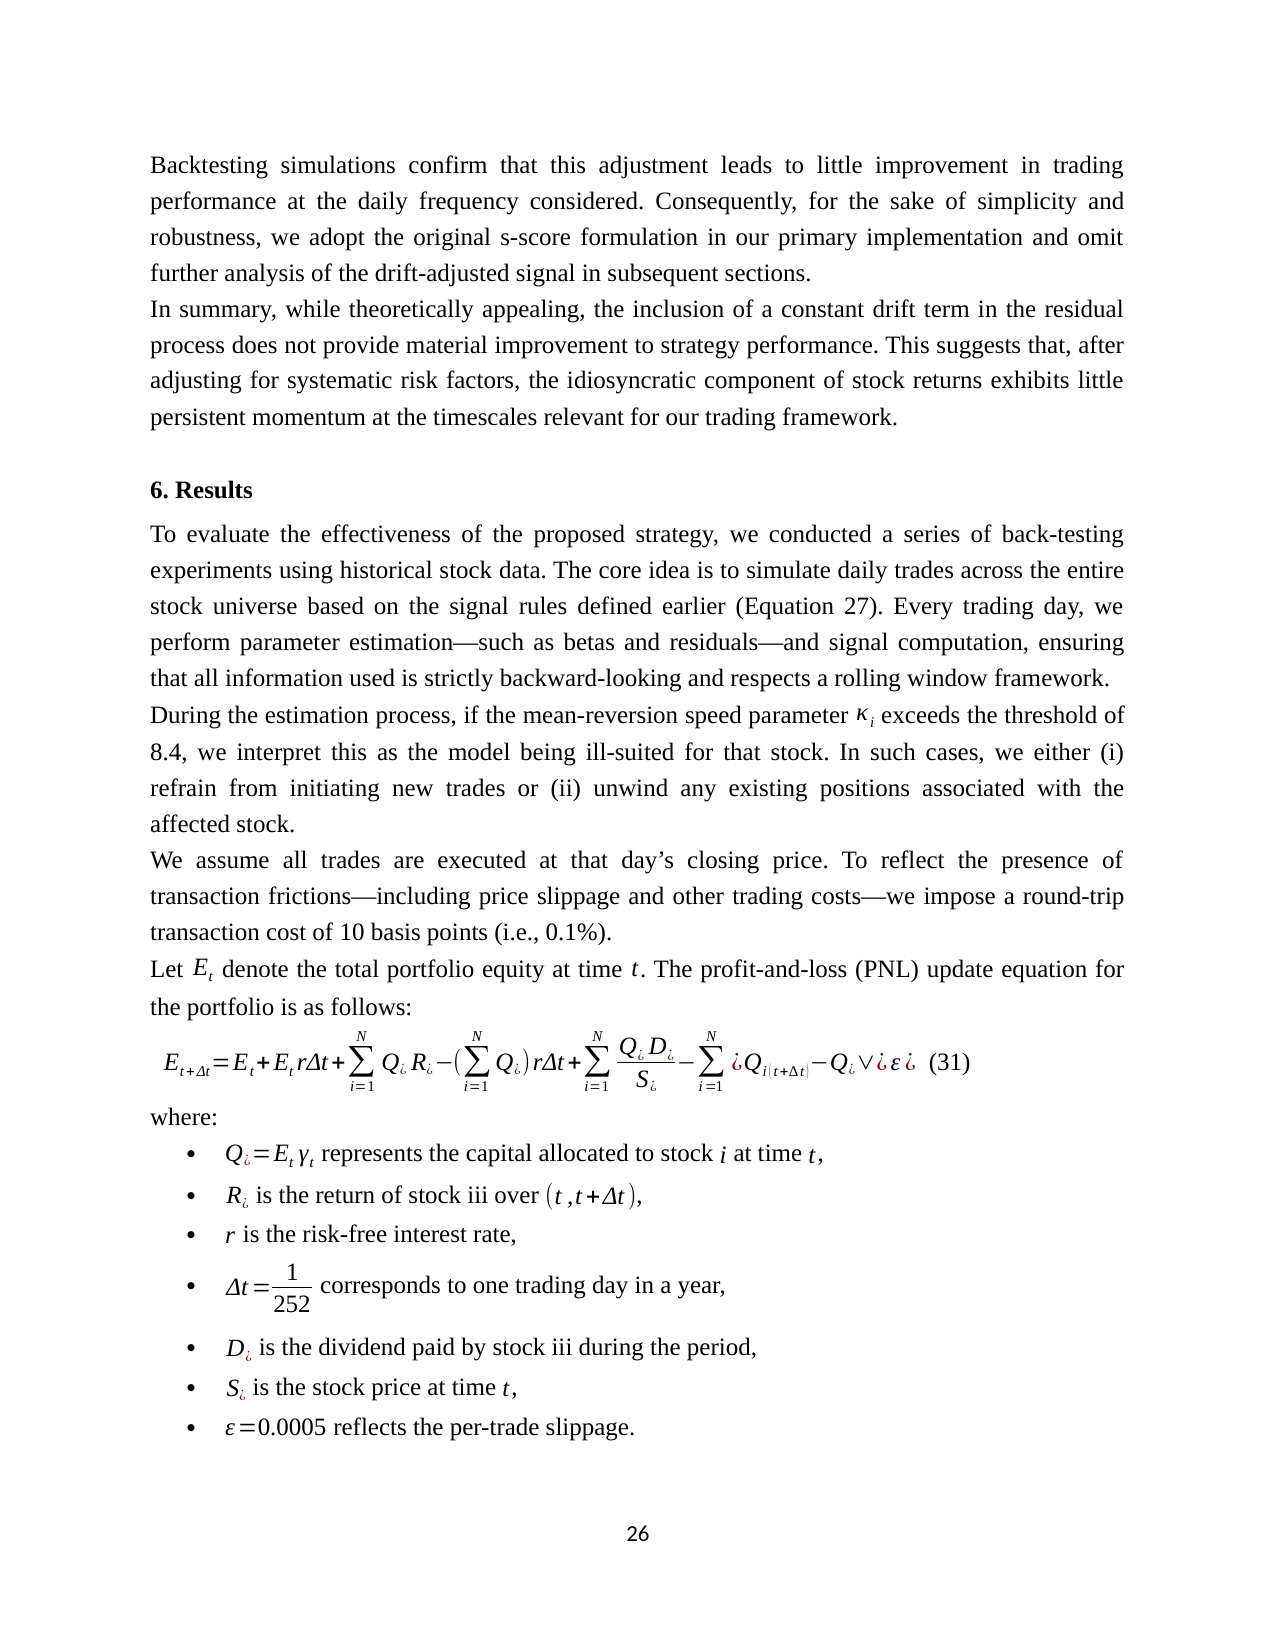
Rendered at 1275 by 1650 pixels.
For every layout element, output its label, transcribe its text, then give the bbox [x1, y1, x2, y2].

text During the estimation process, if the mean-reversion speed parameter ​ exceeds the threshold of 8.4, we interpret this as the model being ill-suited for that stock. In such cases, we either (i) refrain from initiating new trades or (ii) unwind any existing positions associated with the affected stock. [150, 699, 1125, 838]
list ​ is the dividend paid by stock iii during the period, [187, 1332, 1125, 1365]
text where: [150, 1102, 1125, 1131]
list ​ is the stock price at time , [187, 1372, 1125, 1404]
list reflects the per-trade slippage. [187, 1412, 1125, 1444]
text To evaluate the effectiveness of the proposed strategy, we conducted a series of back-testing experiments using historical stock data. The core idea is to simulate daily trades across the entire stock universe based on the signal rules defined earlier (Equation 27). Every trading day, we perform parameter estimation—such as betas and residuals—and signal computation, ensuring that all information used is strictly backward-looking and respects a rolling window framework. [150, 519, 1125, 692]
text Let ​ denote the total portfolio equity at time . The profit-and-loss (PNL) update equation for the portfolio is as follows: [150, 953, 1125, 1020]
list is the return of stock iii over , [187, 1179, 1125, 1212]
text (31) [150, 1028, 1125, 1095]
text In summary, while theoretically appealing, the inclusion of a constant drift term in the residual process does not provide material improvement to strategy performance. This suggests that, after adjusting for systematic risk factors, the idiosyncratic component of stock returns exhibits little persistent momentum at the timescales relevant for our trading framework. [150, 294, 1125, 430]
text We assume all trades are executed at that day’s closing price. To reflect the presence of transaction frictions—including price slippage and other trading costs—we impose a round-trip transaction cost of 10 basis points (i.e., 0.1%). [150, 845, 1125, 946]
list ​ corresponds to one trading day in a year, [187, 1259, 1125, 1318]
list is the risk-free interest rate, [187, 1219, 1125, 1252]
subtitle 6. Results [150, 475, 1125, 504]
list represents the capital allocated to stock at time , [187, 1138, 1125, 1172]
text Backtesting simulations confirm that this adjustment leads to little improvement in trading performance at the daily frequency considered. Consequently, for the sake of simplicity and robustness, we adopt the original s-score formulation in our primary implementation and omit further analysis of the drift-adjusted signal in subsequent sections. [150, 150, 1125, 287]
